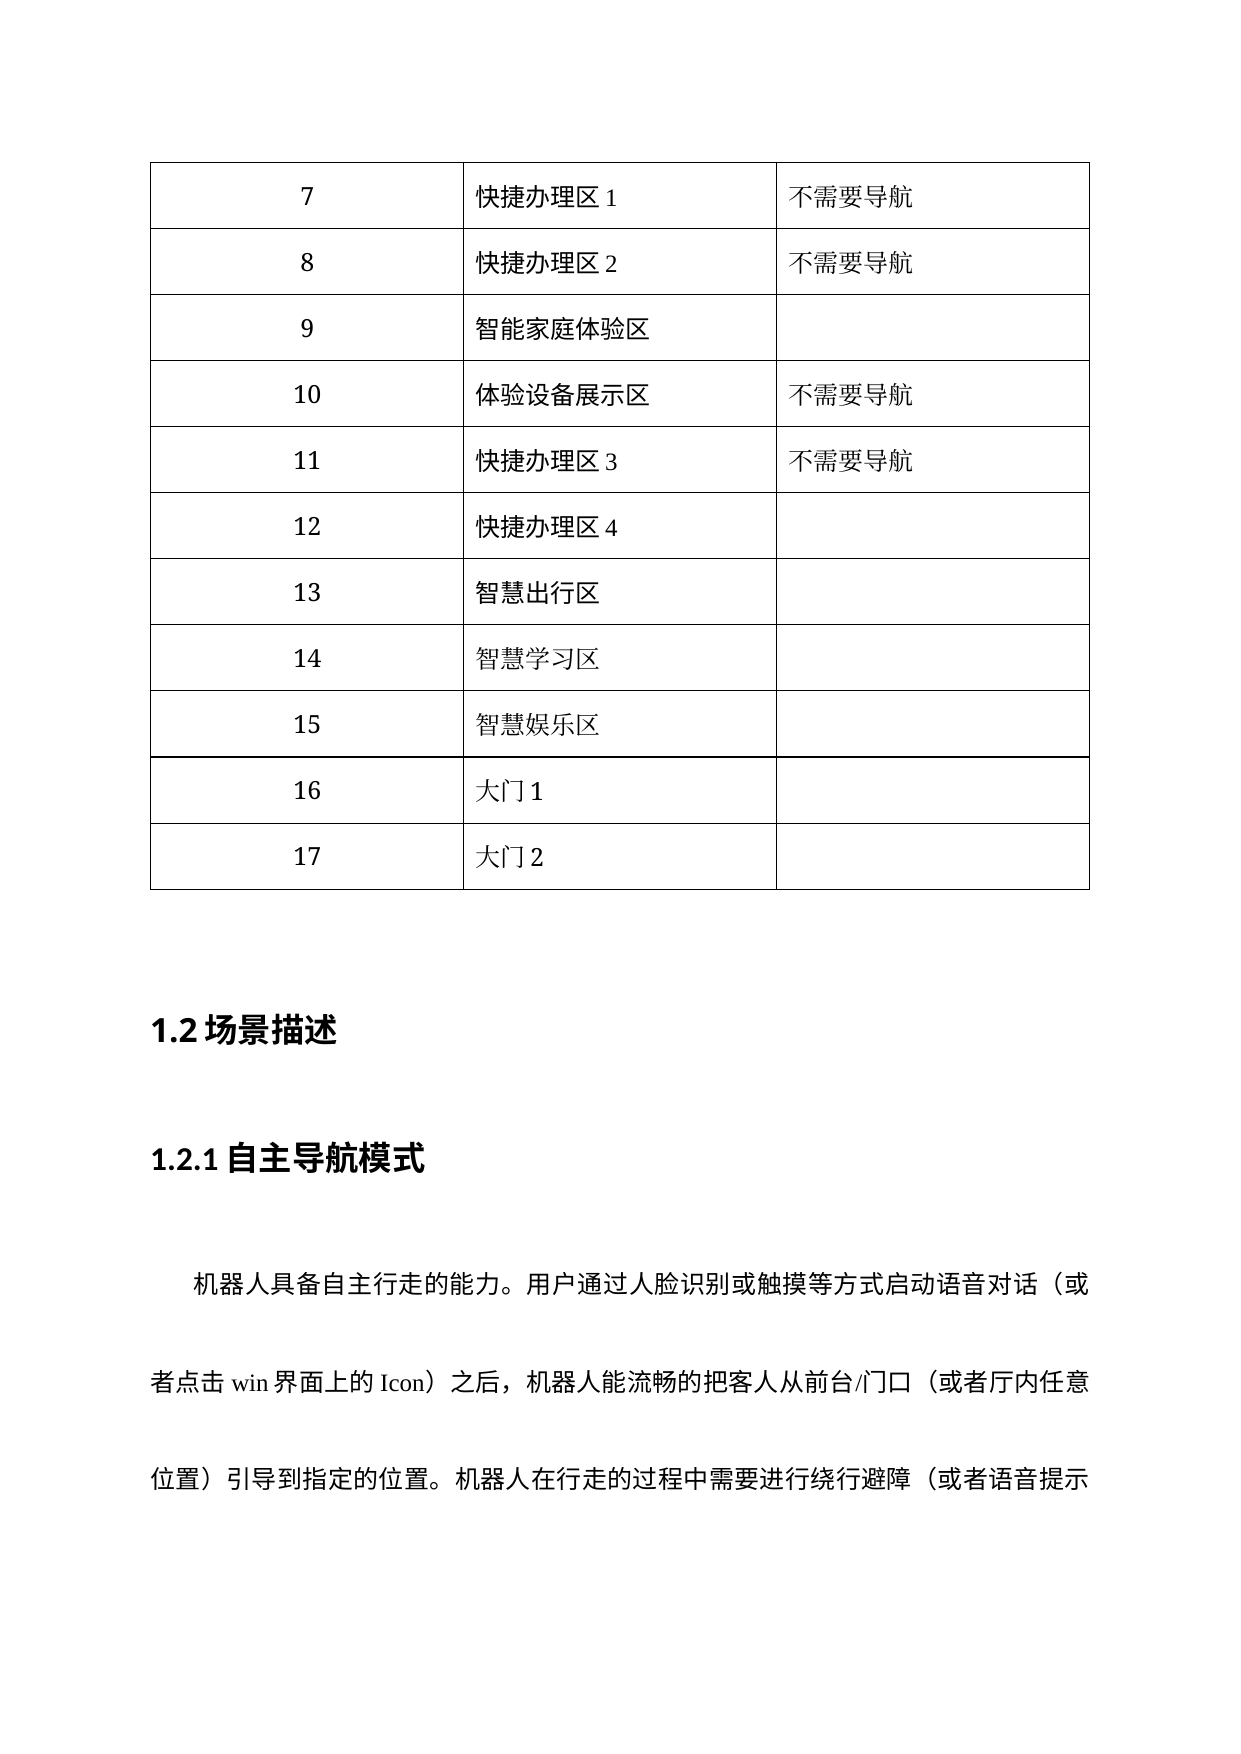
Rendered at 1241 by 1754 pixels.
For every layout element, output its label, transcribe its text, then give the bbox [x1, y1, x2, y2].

table_cell 不需要导航 [777, 163, 1089, 228]
table_cell 智慧学习区 [464, 625, 776, 690]
table_cell 15 [151, 691, 463, 756]
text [150, 1251, 1090, 1511]
table_cell 大门1 [464, 758, 776, 822]
table_cell 体验设备展示区 [464, 361, 776, 426]
table_cell 10 [151, 361, 463, 426]
table_cell 13 [151, 559, 463, 624]
table_cell 快捷办理区1 [464, 163, 776, 228]
table_cell [777, 824, 1089, 888]
table_cell 14 [151, 625, 463, 690]
subtitle 1.2.1自主导航模式 [150, 1123, 1090, 1188]
table_cell 12 [151, 493, 463, 558]
table_cell 11 [151, 427, 463, 492]
table_cell [777, 758, 1089, 822]
table_cell 大门2 [464, 824, 776, 888]
table_cell 智慧出行区 [464, 559, 776, 624]
table_cell [777, 493, 1089, 558]
table_cell 8 [151, 229, 463, 294]
subtitle 1.2场景描述 [150, 996, 1090, 1061]
table_cell [777, 625, 1089, 690]
table_cell 快捷办理区2 [464, 229, 776, 294]
table_cell [777, 691, 1089, 756]
table_cell 17 [151, 824, 463, 888]
table_cell 9 [151, 295, 463, 360]
table_cell 不需要导航 [777, 427, 1089, 492]
table_cell 智能家庭体验区 [464, 295, 776, 360]
table_cell 不需要导航 [777, 361, 1089, 426]
table_cell [777, 295, 1089, 360]
table_cell 快捷办理区3 [464, 427, 776, 492]
table_cell 7 [151, 163, 463, 228]
table_cell 快捷办理区4 [464, 493, 776, 558]
table_cell 不需要导航 [777, 229, 1089, 294]
table_cell 智慧娱乐区 [464, 691, 776, 756]
table_cell [777, 559, 1089, 624]
table_cell 16 [151, 758, 463, 822]
